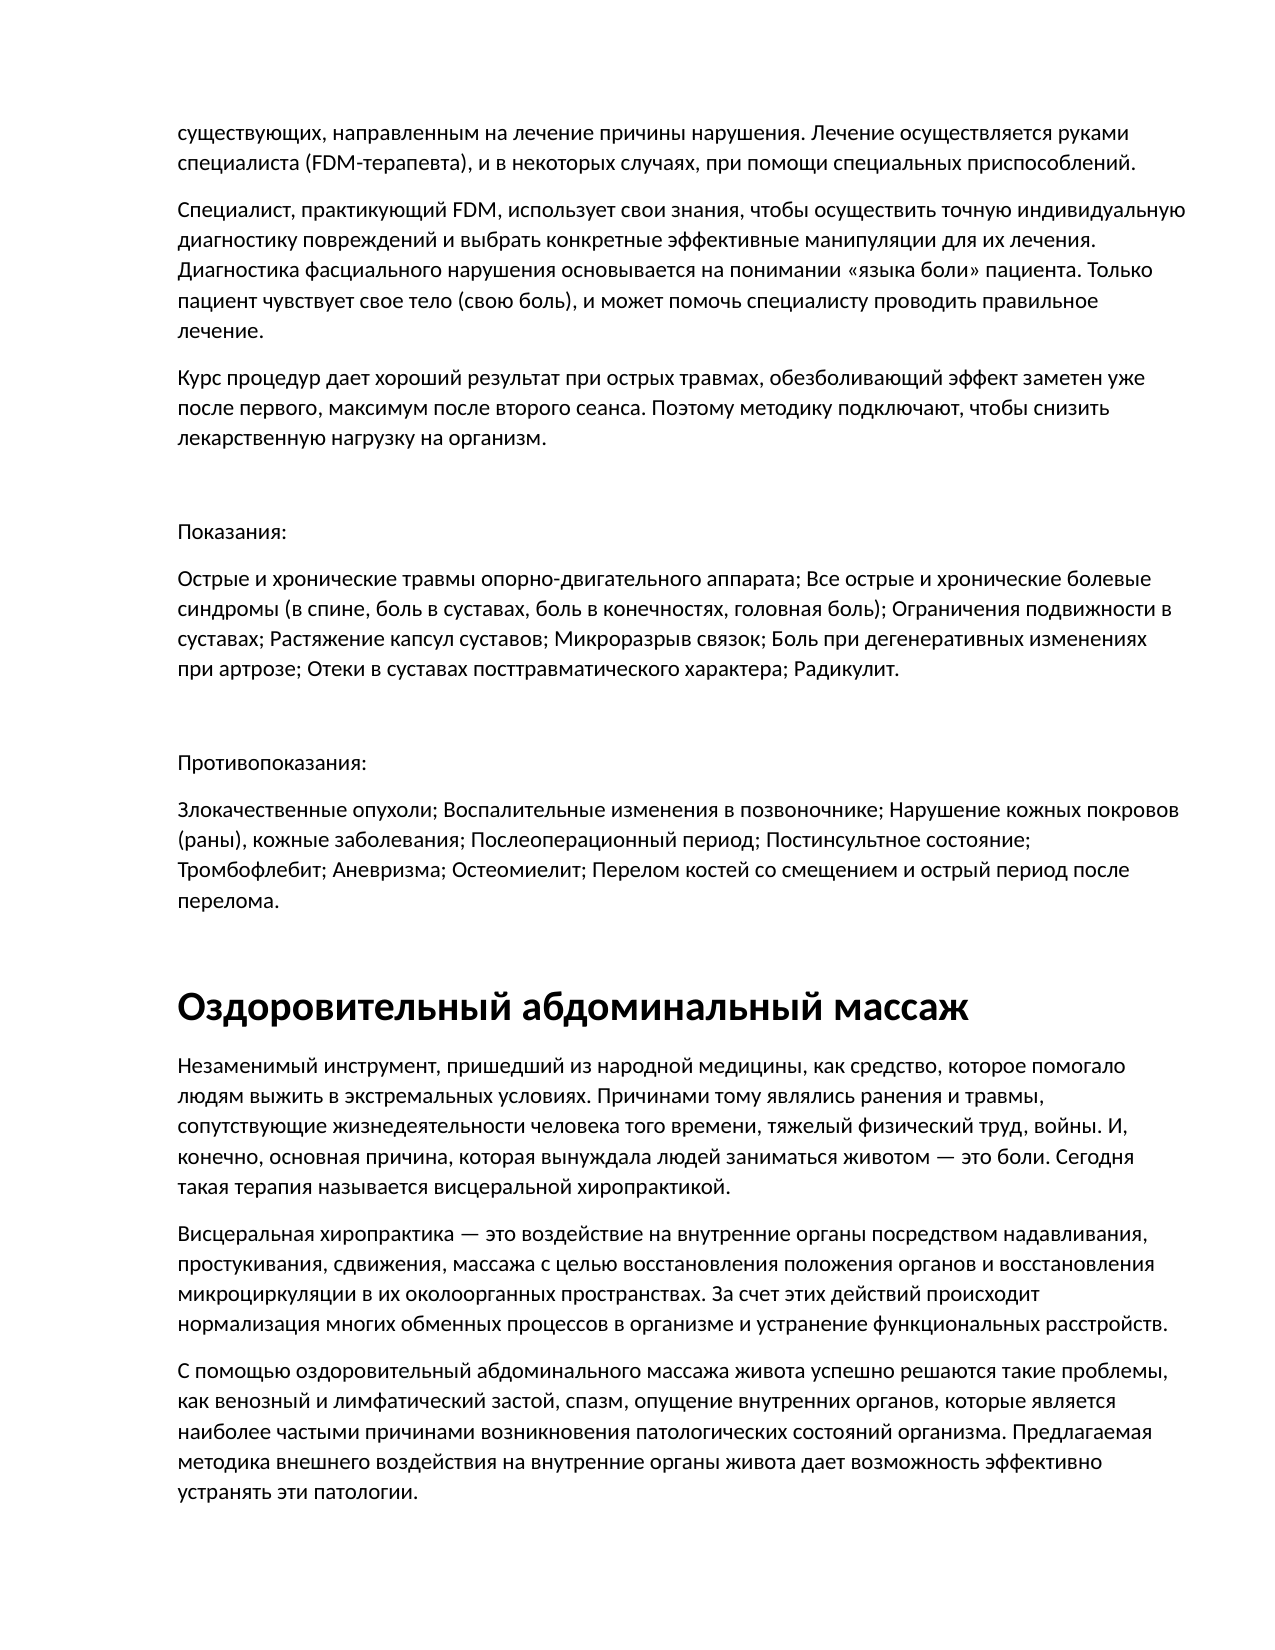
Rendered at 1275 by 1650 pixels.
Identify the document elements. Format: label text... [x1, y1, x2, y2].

text Специалист, практикующий FDM, использует свои знания, чтобы осуществить точную индивидуальную диагностику повреждений и выбрать конкретные эффективные манипуляции для их лечения. Диагностика фасциального нарушения основывается на понимании «языка боли» пациента. Только пациент чувствует свое тело (свою боль), и может помочь специалисту проводить правильное лечение. [177, 195, 1186, 344]
text Оздоровительный абдоминальный массаж [177, 979, 1186, 1030]
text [177, 118, 1186, 176]
text С помощью оздоровительный абдоминального массажа живота успешно решаются такие проблемы, как венозный и лимфатический застой, спазм, опущение внутренних органов, которые является наиболее частыми причинами возникновения патологических состояний организма. Предлагаемая методика внешнего воздействия на внутренние органы живота дает возможность эффективно устранять эти патологии. [177, 1356, 1186, 1505]
text Незаменимый инструмент, пришедший из народной медицины, как средство, которое помогало людям выжить в экстремальных условиях. Причинами тому являлись ранения и травмы, сопутствующие жизнедеятельности человека того времени, тяжелый физический труд, войны. И, конечно, основная причина, которая вынуждала людей заниматься животом — это боли. Сегодня такая терапия называется висцеральной хиропрактикой. [177, 1051, 1186, 1200]
text Курс процедур дает хороший результат при острых травмах, обезболивающий эффект заметен уже после первого, максимум после второго сеанса. Поэтому методику подключают, чтобы снизить лекарственную нагрузку на организм. [177, 363, 1186, 451]
text Злокачественные опухоли; Воспалительные изменения в позвоночнике; Нарушение кожных покровов (раны), кожные заболевания; Послеоперационный период; Постинсультное состояние; Тромбофлебит; Аневризма; Остеомиелит; Перелом костей со смещением и острый период после перелома. [177, 795, 1186, 914]
text Противопоказания: [177, 748, 1186, 776]
text Острые и хронические травмы опорно-двигательного аппарата; Все острые и хронические болевые синдромы (в спине, боль в суставах, боль в конечностях, головная боль); Ограничения подвижности в суставах; Растяжение капсул суставов; Микроразрыв связок; Боль при дегенеративных изменениях при артрозе; Отеки в суставах посттравматического характера; Радикулит. [177, 564, 1186, 683]
text Показания: [177, 517, 1186, 545]
text Висцеральная хиропрактика — это воздействие на внутренние органы посредством надавливания, простукивания, сдвижения, массажа с целью восстановления положения органов и восстановления микроциркуляции в их околоорганных пространствах. За счет этих действий происходит нормализация многих обменных процессов в организме и устранение функциональных расстройств. [177, 1219, 1186, 1337]
